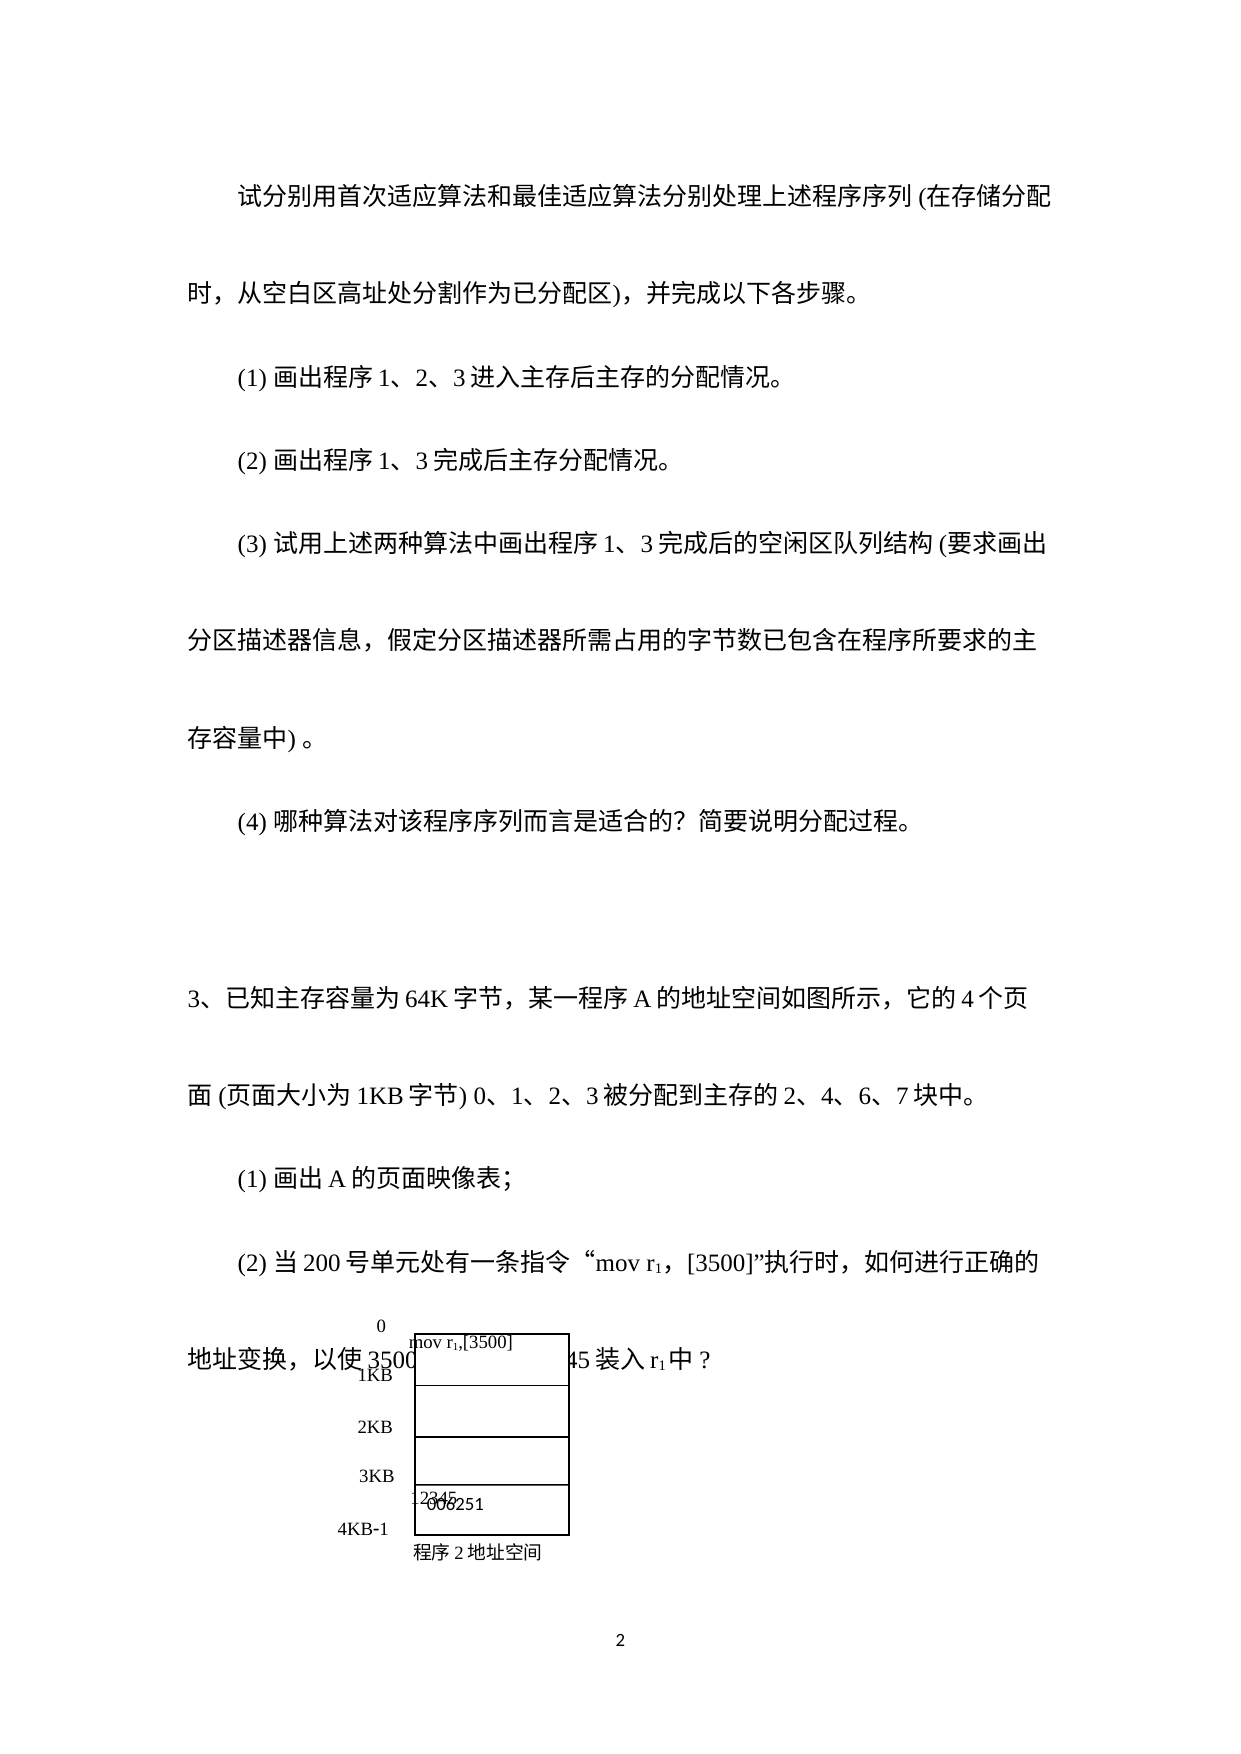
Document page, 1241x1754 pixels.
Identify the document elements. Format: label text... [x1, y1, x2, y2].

text (2) 画出程序1、3完成后主存分配情况。 [187, 426, 1053, 491]
text (4) 哪种算法对该程序序列而言是适合的？简要说明分配过程。 [187, 787, 1053, 852]
text (1) 画出A的页面映像表； [187, 1144, 1053, 1209]
text 试分别用首次适应算法和最佳适应算法分别处理上述程序序列 (在存储分配时，从空白区高址处分割作为已分配区)，并完成以下各步骤。 [187, 162, 1053, 324]
text (1) 画出程序1、2、3进入主存后主存的分配情况。 [187, 343, 1053, 408]
text (2) 当200号单元处有一条指令“mov r1，[3500]”执行时，如何进行正确的地址变换，以使3500处的内容12345装入r1中 ? [187, 1228, 1053, 1390]
text (3) 试用上述两种算法中画出程序1、3完成后的空闲区队列结构 (要求画出分区描述器信息，假定分区描述器所需占用的字节数已包含在程序所要求的主存容量中) 。 [187, 509, 1053, 769]
text 3、已知主存容量为64K字节，某一程序A的地址空间如图所示，它的4个页面 (页面大小为1KB字节) 0、1、2、3被分配到主存的2、4、6、7块中。 [187, 964, 1053, 1126]
